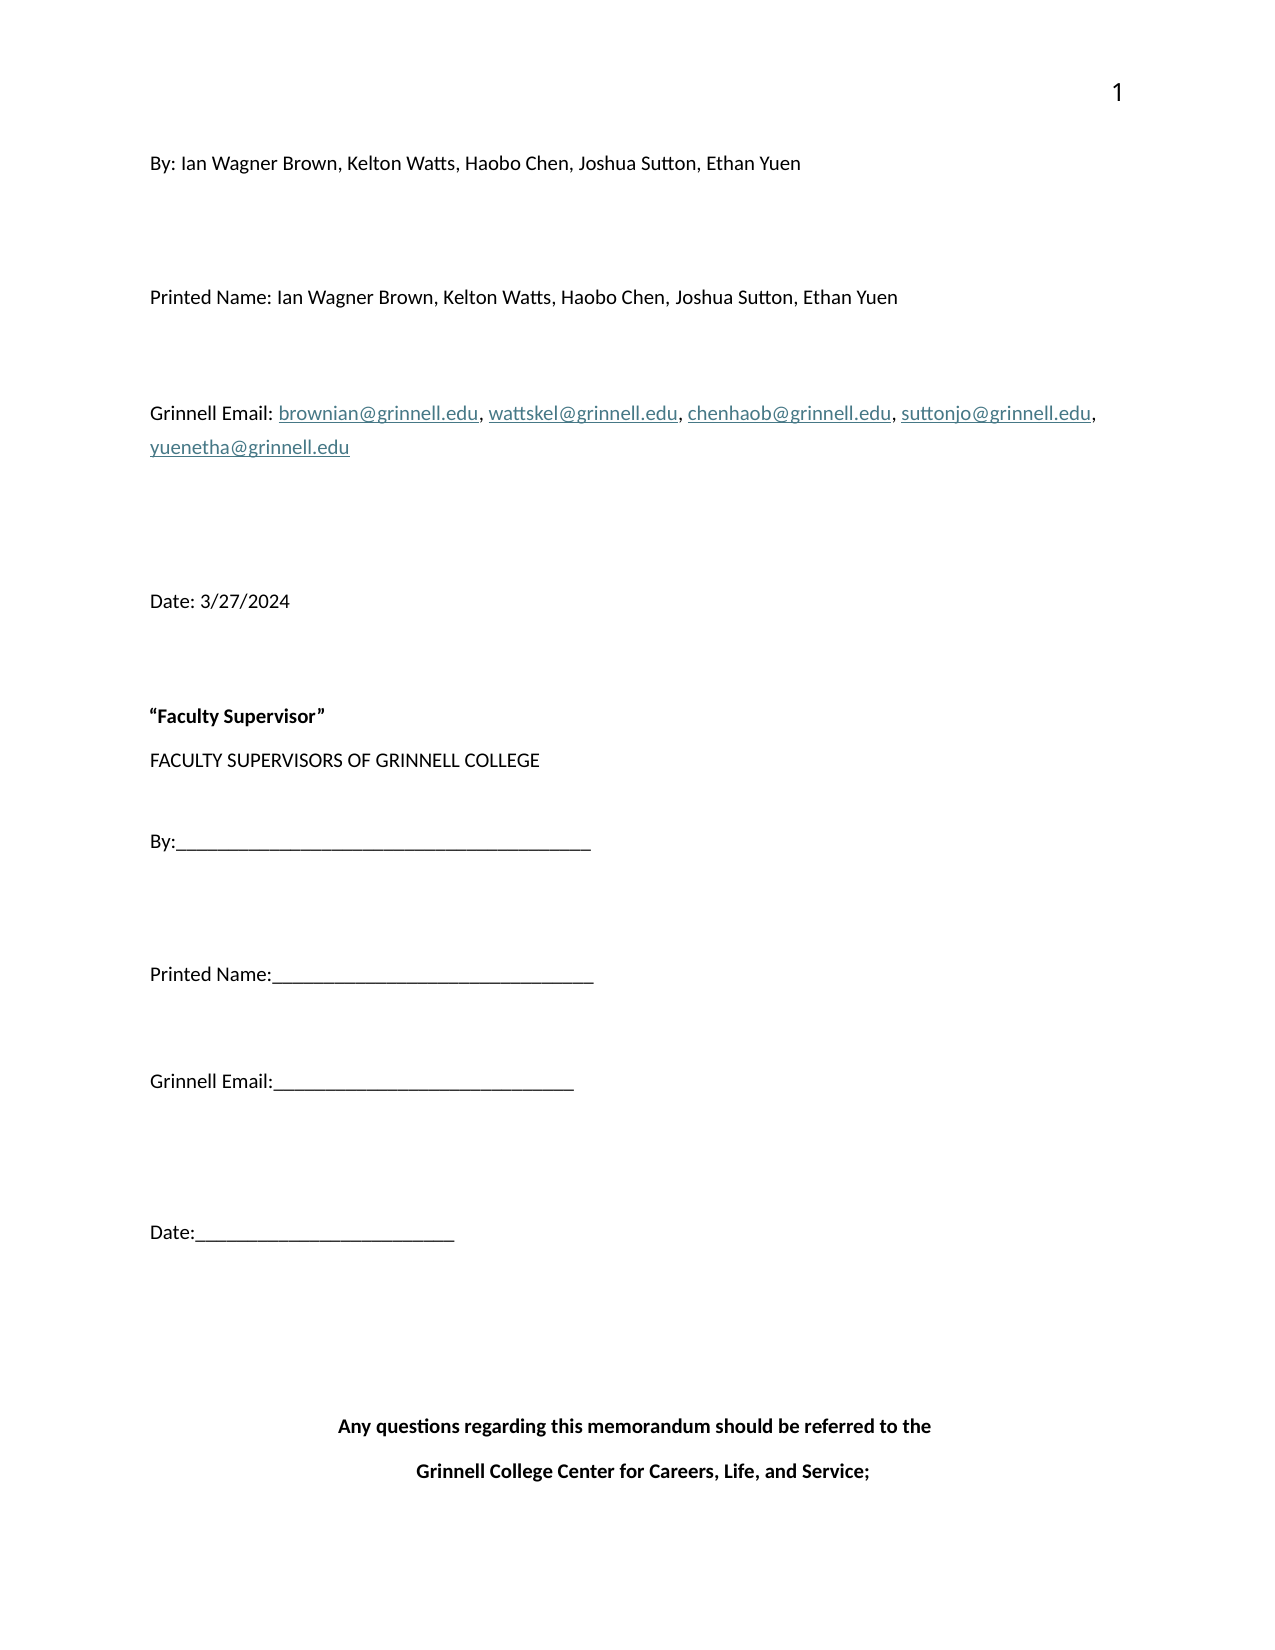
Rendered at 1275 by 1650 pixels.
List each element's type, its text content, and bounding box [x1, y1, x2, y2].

text FACULTY SUPERVISORS OF GRINNELL COLLEGE [150, 748, 1125, 773]
text Grinnell Email: brownian@grinnell.edu, wattskel@grinnell.edu, chenhaob@grinnell.edu, suttonjo@grinnell.edu, yuenetha@grinnell.edu [150, 400, 1125, 462]
text Printed Name:_______________________________ [150, 961, 1125, 1013]
text Any questions regarding this memorandum should be referred to the [188, 1414, 1082, 1439]
text Date: 3/27/2024 [150, 588, 1125, 613]
text Printed Name: Ian Wagner Brown, Kelton Watts, Haobo Chen, Joshua Sutton, Ethan Yuen [150, 284, 1125, 345]
text Date:_________________________ [150, 1219, 1125, 1244]
text By:________________________________________ [150, 828, 1125, 853]
text Grinnell College Center for Careers, Life, and Service; [161, 1458, 1125, 1483]
text By: Ian Wagner Brown, Kelton Watts, Haobo Chen, Joshua Sutton, Ethan Yuen [150, 150, 1125, 175]
text “Faculty Supervisor” [148, 703, 1125, 729]
text Grinnell Email:_____________________________ [150, 1068, 1125, 1093]
